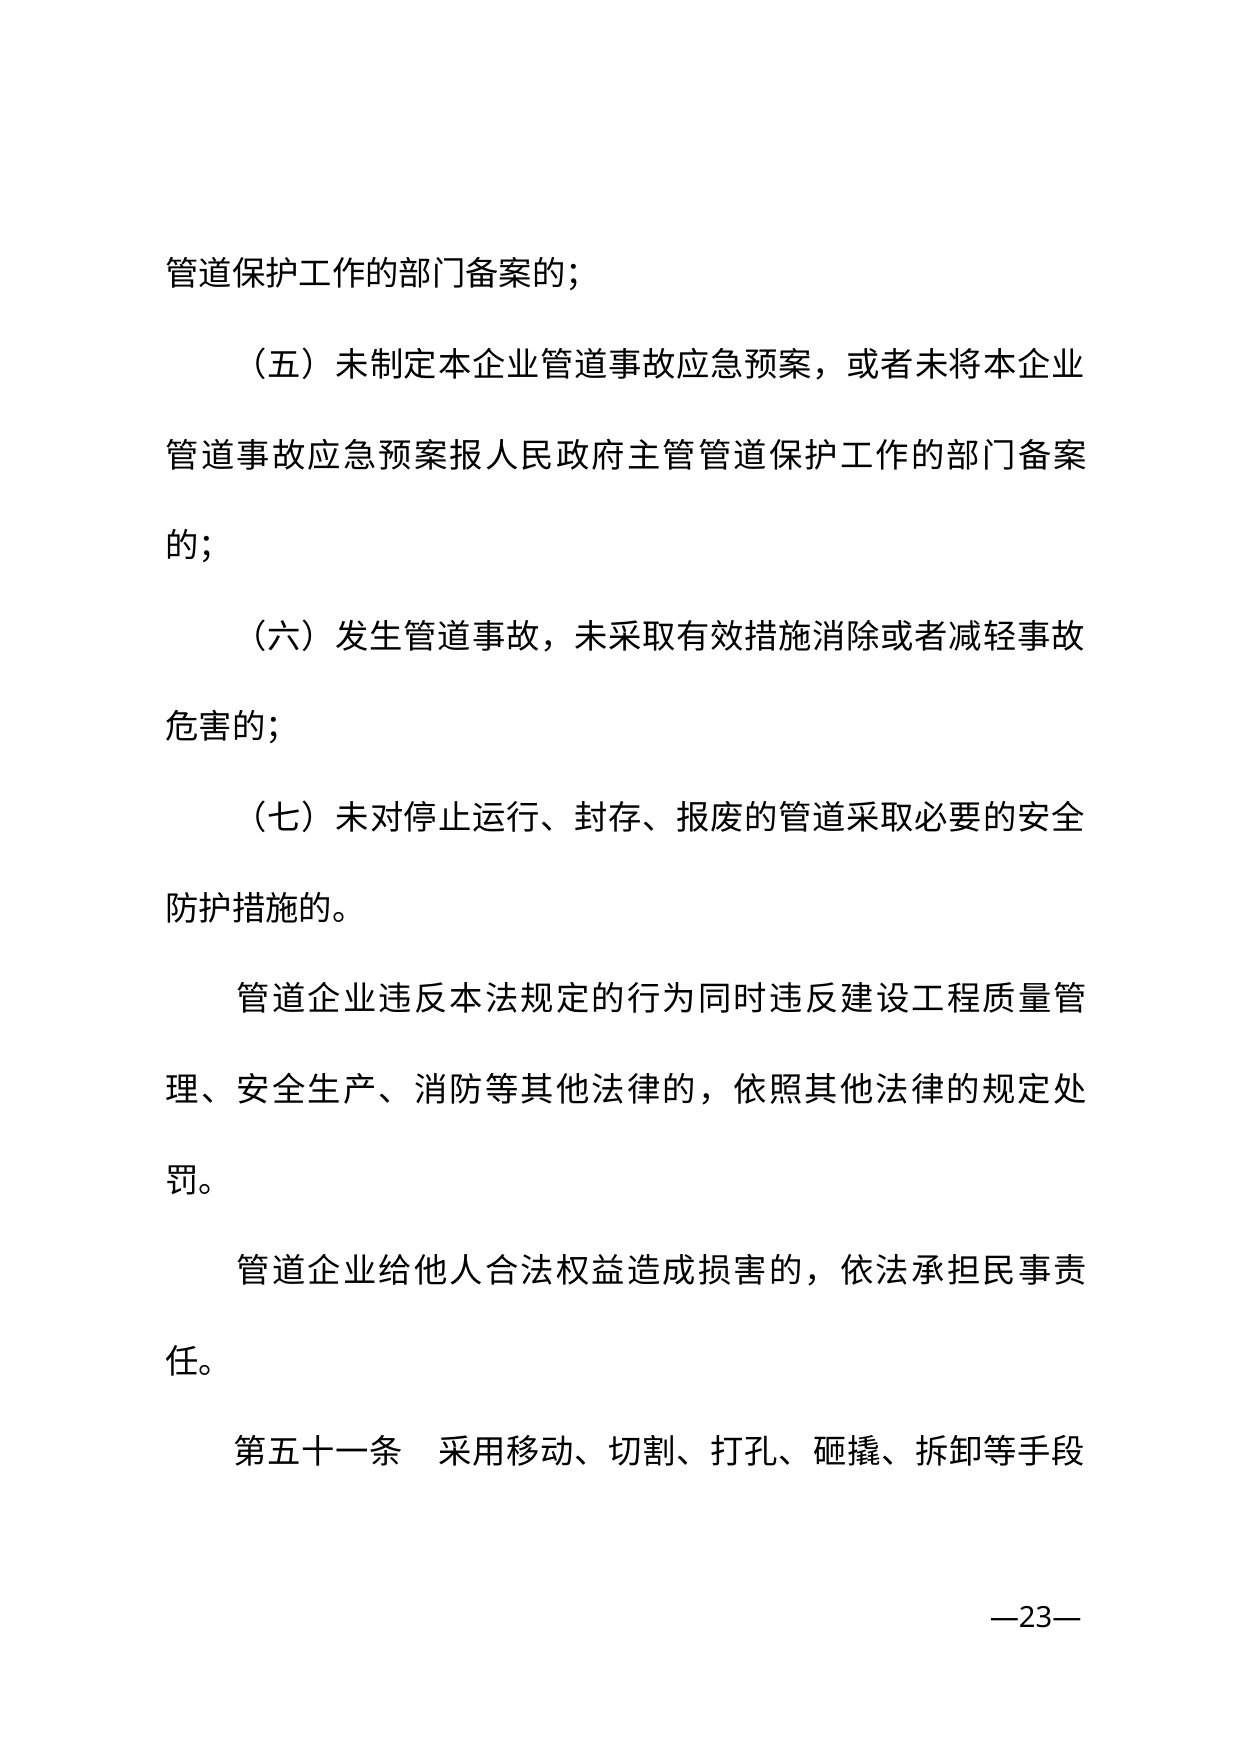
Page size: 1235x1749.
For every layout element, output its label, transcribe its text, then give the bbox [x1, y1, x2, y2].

text 管道企业违反本法规定的行为同时违反建设工程质量管理、安全生产、消防等其他法律的，依照其他法律的规定处罚。 [165, 951, 1087, 1223]
text （五）未制定本企业管道事故应急预案，或者未将本企业管道事故应急预案报人民政府主管管道保护工作的部门备案的； [165, 317, 1087, 588]
text （七）未对停止运行、封存、报废的管道采取必要的安全防护措施的。 [165, 770, 1087, 951]
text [165, 226, 1087, 317]
text 管道企业给他人合法权益造成损害的，依法承担民事责任。 [165, 1223, 1087, 1404]
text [165, 1404, 1087, 1495]
text （六）发生管道事故，未采取有效措施消除或者减轻事故危害的； [165, 588, 1087, 770]
